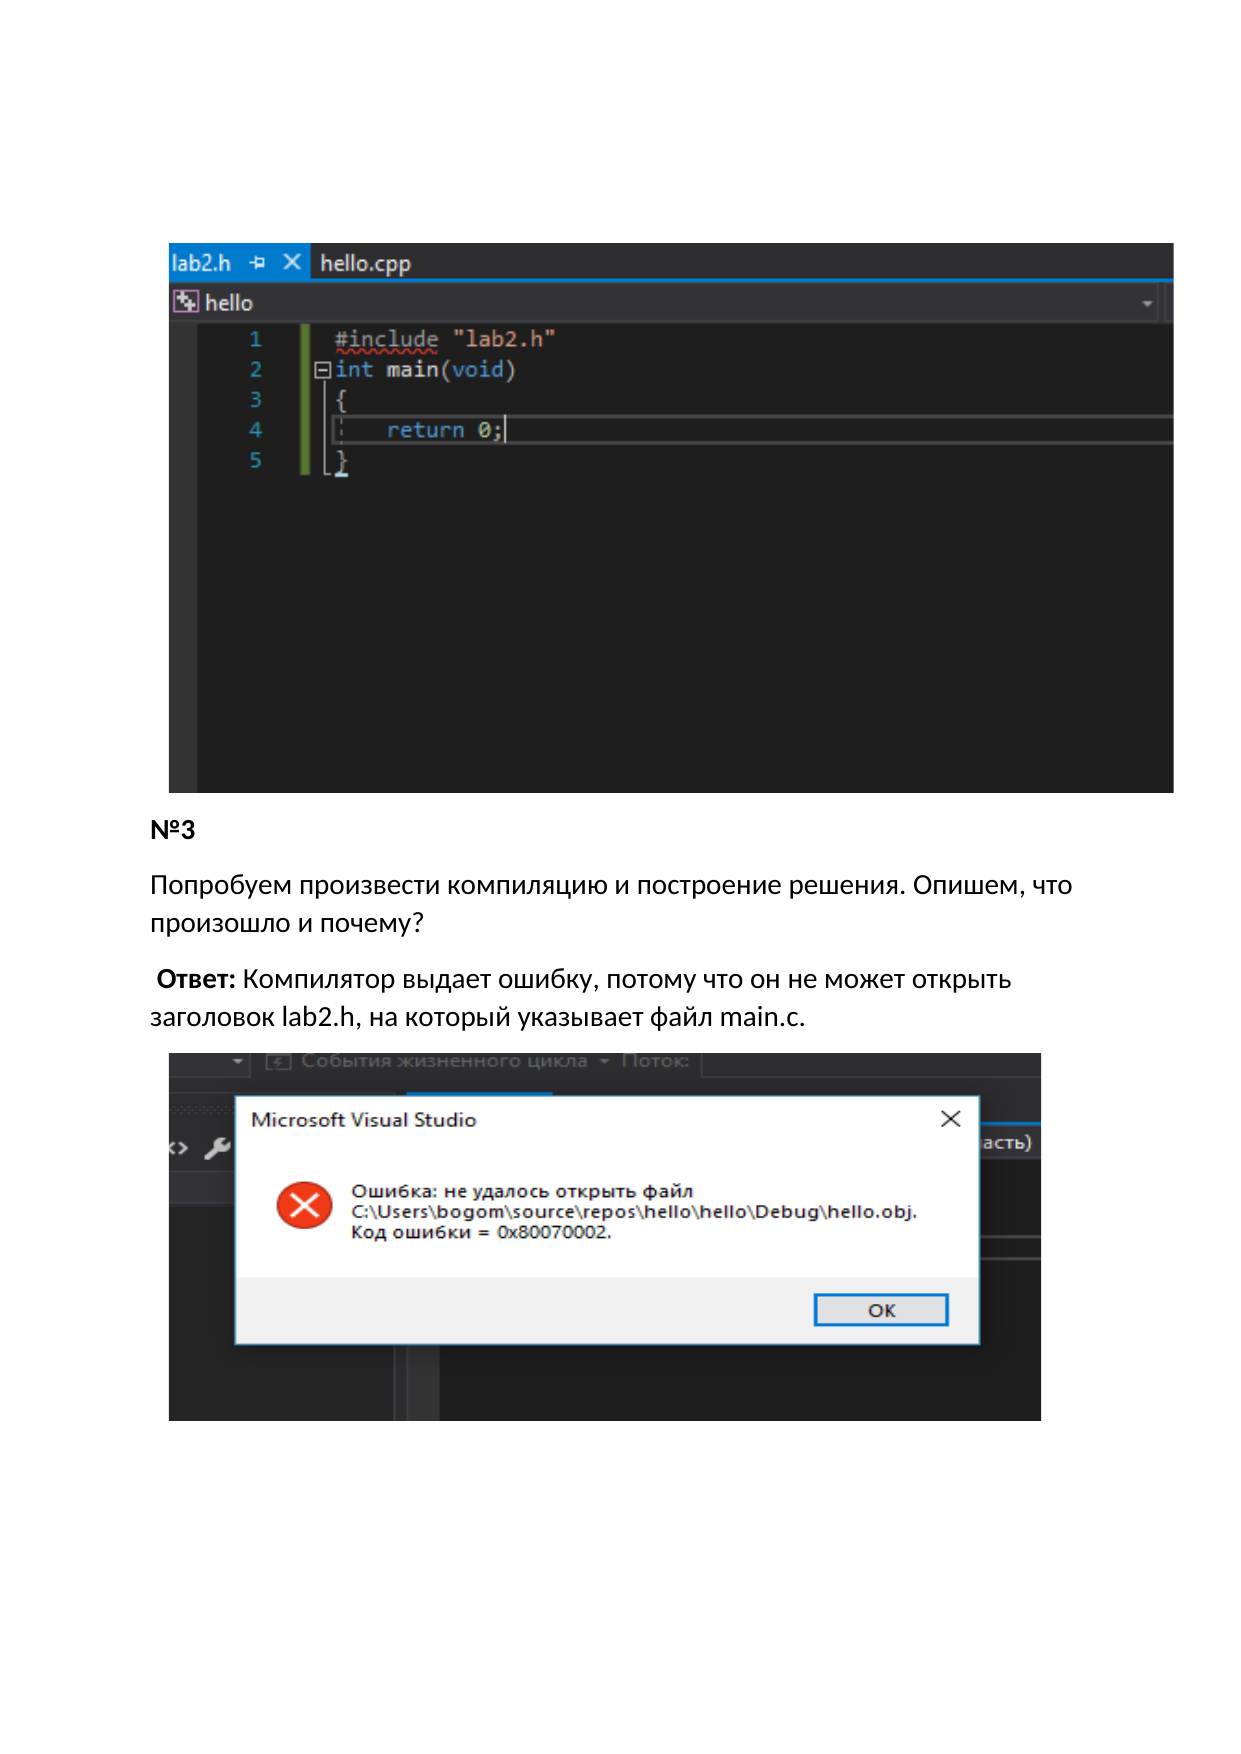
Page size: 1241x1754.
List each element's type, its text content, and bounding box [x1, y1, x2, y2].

text №3 [150, 811, 1090, 847]
text Попробуем произвести компиляцию и построение решения. Опишем, что произошло и почему? [150, 866, 1090, 940]
text Ответ: Компилятор выдает ошибку, потому что он не может открыть заголовок lab2.h, на который указывает файл main.c. [150, 960, 1090, 1034]
